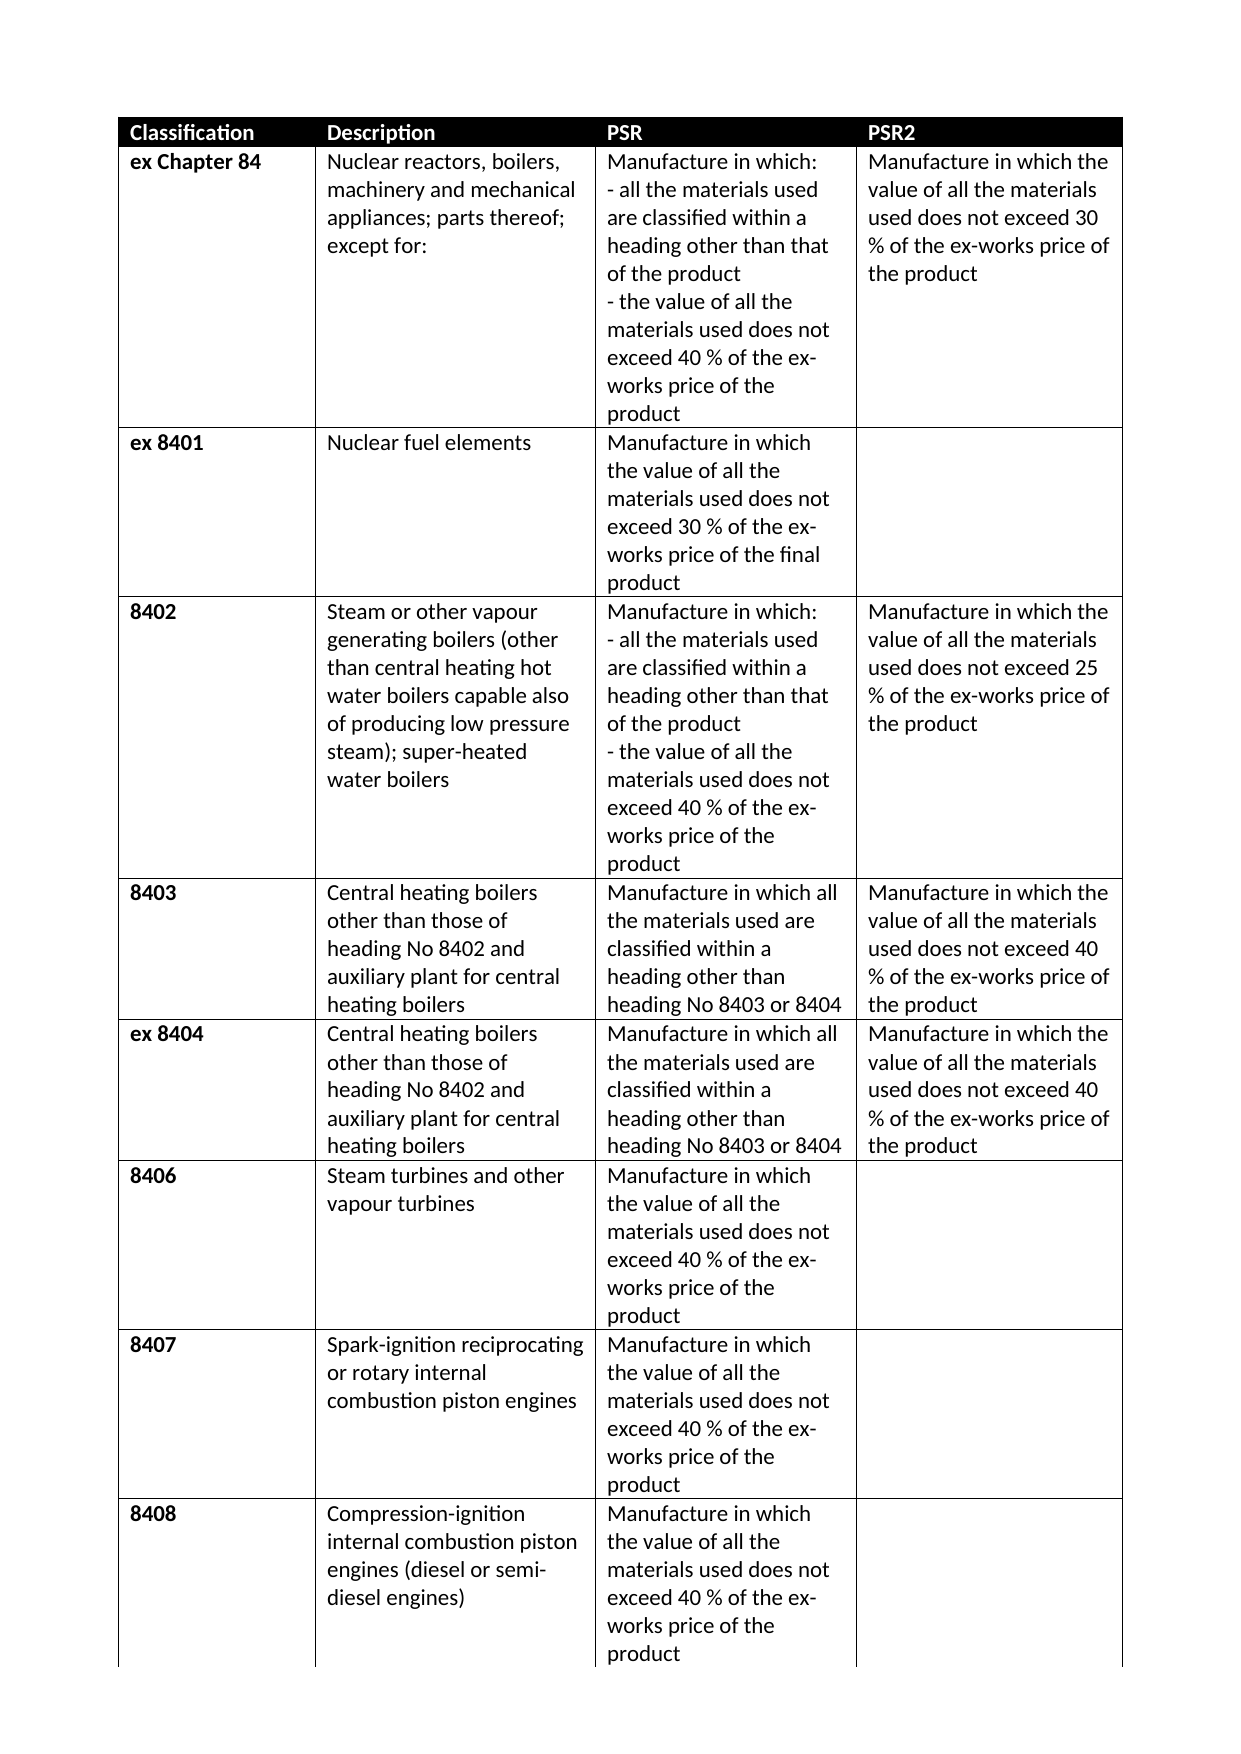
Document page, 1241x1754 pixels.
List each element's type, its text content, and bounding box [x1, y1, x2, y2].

table_cell Manufacture in which all the materials used are classified within a heading other than heading No 8403 or 8404 [596, 879, 856, 1018]
table_cell 8402 [119, 597, 315, 877]
table_cell [857, 1161, 1122, 1329]
table_cell Manufacture in which the value of all the materials used does not exceed 25 % of the ex-works price of the product [857, 597, 1122, 877]
table_cell Manufacture in which: - all the materials used are classified within a heading other than that of the product - the value of all the materials used does not exceed 40 % of the ex-works price of the product [596, 597, 856, 877]
table_cell 8403 [119, 879, 315, 1018]
table_cell Manufacture in which the value of all the materials used does not exceed 40 % of the ex-works price of the product [596, 1330, 856, 1498]
table_cell Nuclear reactors, boilers, machinery and mechanical appliances; parts thereof; except for: [316, 147, 595, 427]
table_cell Manufacture in which the value of all the materials used does not exceed 30 % of the ex-works price of the final product [596, 428, 856, 596]
table_cell Steam turbines and other vapour turbines [316, 1161, 595, 1329]
table_cell ex 8404 [119, 1020, 315, 1160]
table_cell Manufacture in which the value of all the materials used does not exceed 40 % of the ex-works price of the product [857, 1020, 1122, 1160]
table_header PSR2 [857, 118, 1122, 146]
table_cell [857, 428, 1122, 596]
table_cell ex 8401 [119, 428, 315, 596]
table_cell ex Chapter 84 [119, 147, 315, 427]
table_header Classification [119, 118, 315, 146]
table_cell Manufacture in which the value of all the materials used does not exceed 40 % of the ex-works price of the product [857, 879, 1122, 1018]
table_header PSR [596, 118, 856, 146]
table_cell Spark-ignition reciprocating or rotary internal combustion piston engines [316, 1330, 595, 1498]
table_cell [857, 1330, 1122, 1498]
table_cell Compression-ignition internal combustion piston engines (diesel or semi-diesel engines) [316, 1499, 595, 1667]
table_cell Manufacture in which the value of all the materials used does not exceed 30 % of the ex-works price of the product [857, 147, 1122, 427]
table_cell [857, 1499, 1122, 1667]
table_cell Manufacture in which all the materials used are classified within a heading other than heading No 8403 or 8404 [596, 1020, 856, 1160]
table_header Description [316, 118, 595, 146]
table_cell Manufacture in which the value of all the materials used does not exceed 40 % of the ex-works price of the product [596, 1161, 856, 1329]
table_cell Central heating boilers other than those of heading No 8402 and auxiliary plant for central heating boilers [316, 1020, 595, 1160]
table_cell Manufacture in which: - all the materials used are classified within a heading other than that of the product - the value of all the materials used does not exceed 40 % of the ex-works price of the product [596, 147, 856, 427]
table_cell 8406 [119, 1161, 315, 1329]
table_cell Nuclear fuel elements [316, 428, 595, 596]
table_cell 8408 [119, 1499, 315, 1667]
table_cell Manufacture in which the value of all the materials used does not exceed 40 % of the ex-works price of the product [596, 1499, 856, 1667]
table_cell Central heating boilers other than those of heading No 8402 and auxiliary plant for central heating boilers [316, 879, 595, 1018]
table_cell 8407 [119, 1330, 315, 1498]
table_cell Steam or other vapour generating boilers (other than central heating hot water boilers capable also of producing low pressure steam); super-heated water boilers [316, 597, 595, 877]
